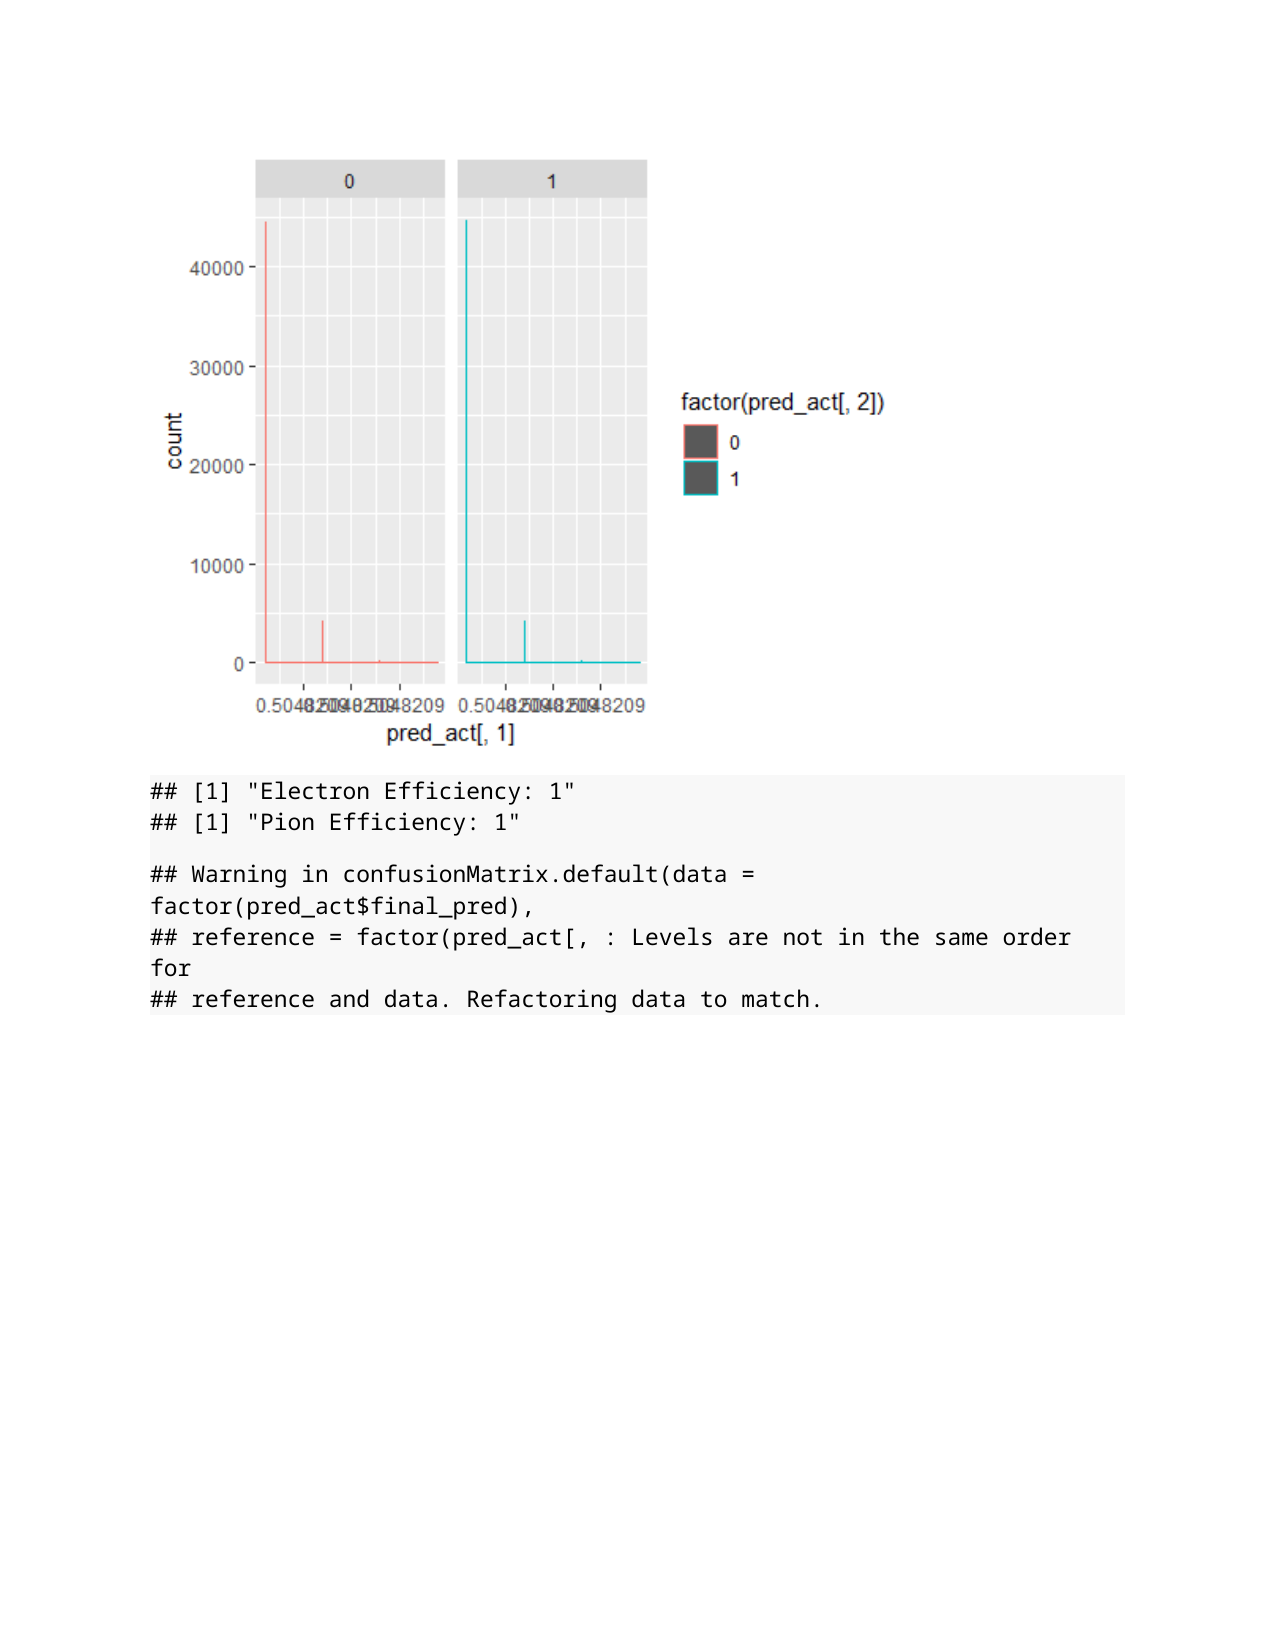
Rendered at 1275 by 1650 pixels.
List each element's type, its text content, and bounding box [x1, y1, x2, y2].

text ## Warning in confusionMatrix.default(data = factor(pred_act$final_pred), ## reference = factor(pred_act[, : Levels are not in the same order for ## reference and data. Refactoring data to match. [150, 858, 1125, 1015]
picture [150, 150, 908, 757]
text ## [1] "Electron Efficiency: 1" ## [1] "Pion Efficiency: 1" [150, 775, 1125, 838]
